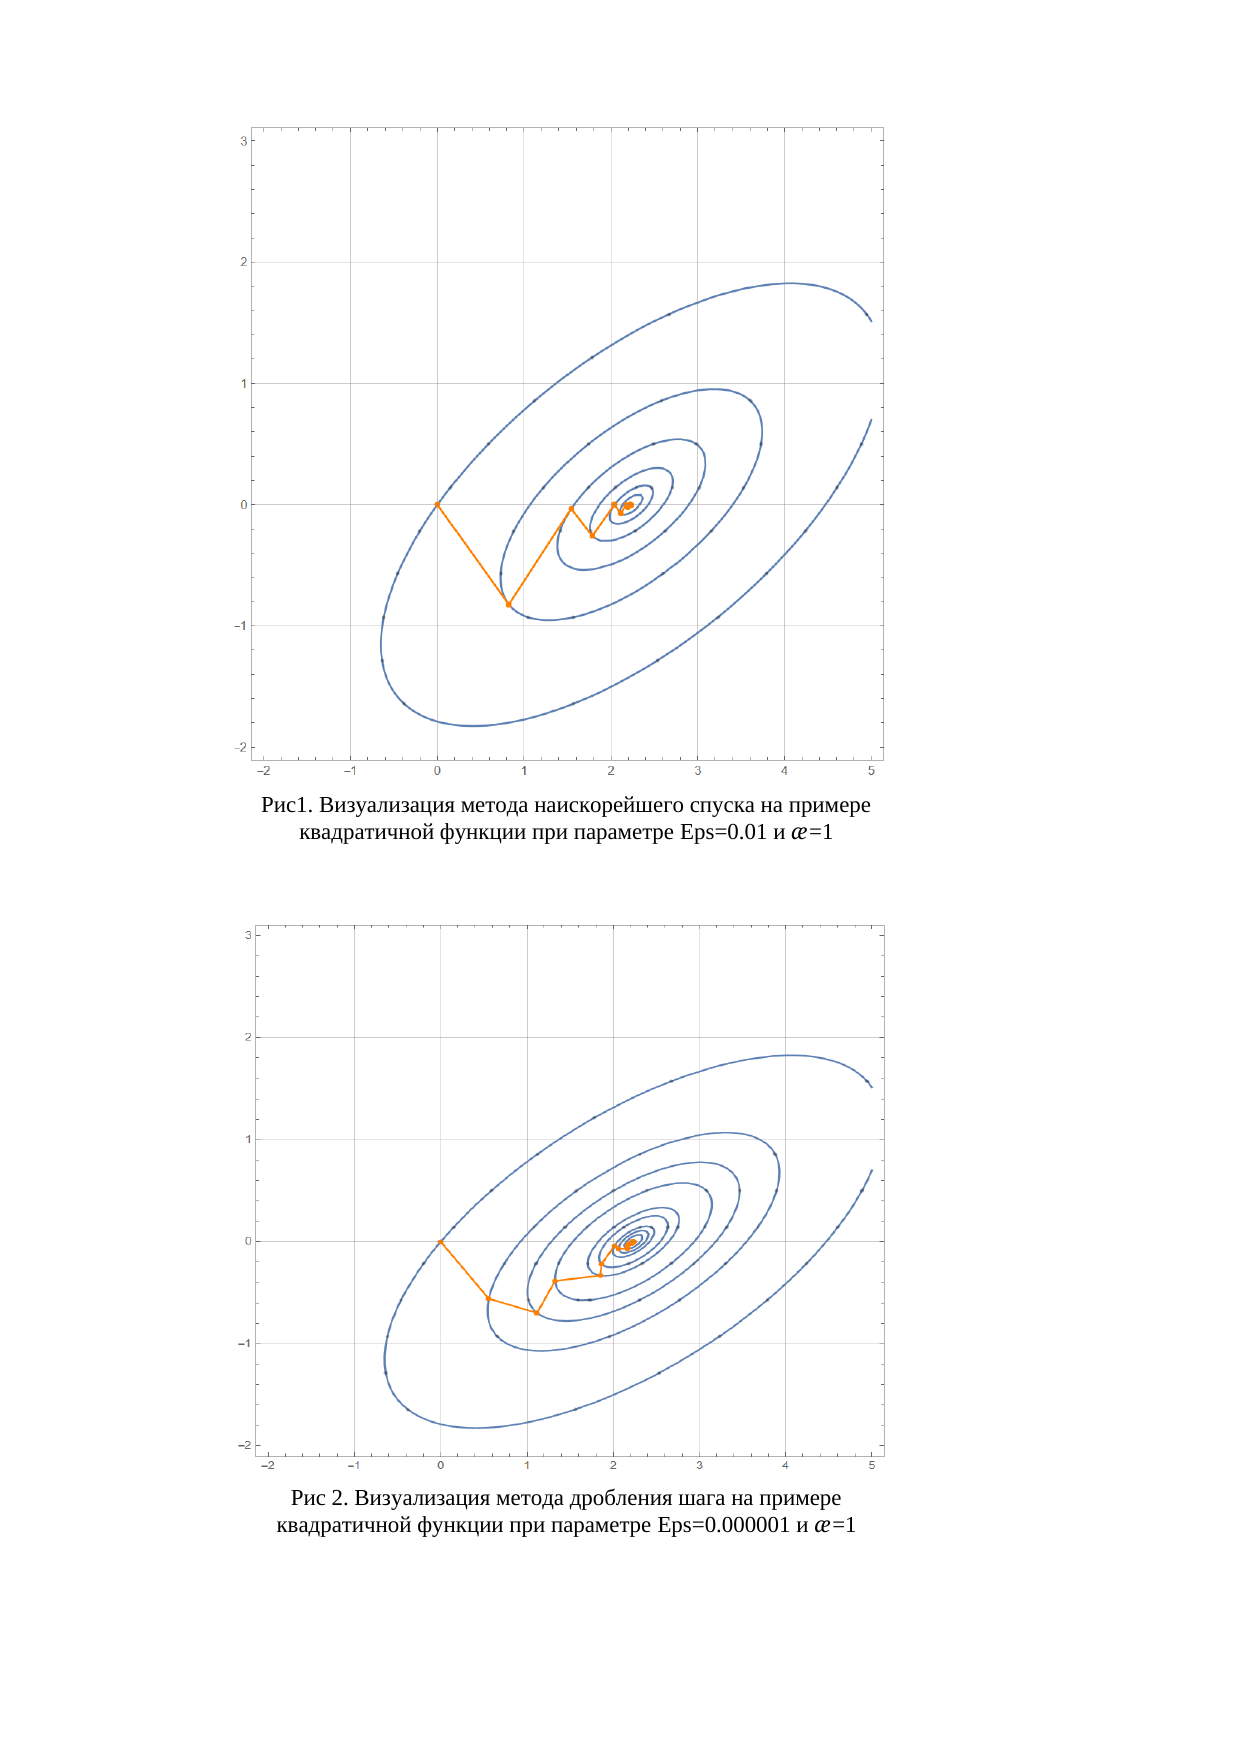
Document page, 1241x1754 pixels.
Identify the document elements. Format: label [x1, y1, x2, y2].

picture [233, 118, 896, 777]
picture [236, 916, 929, 1472]
